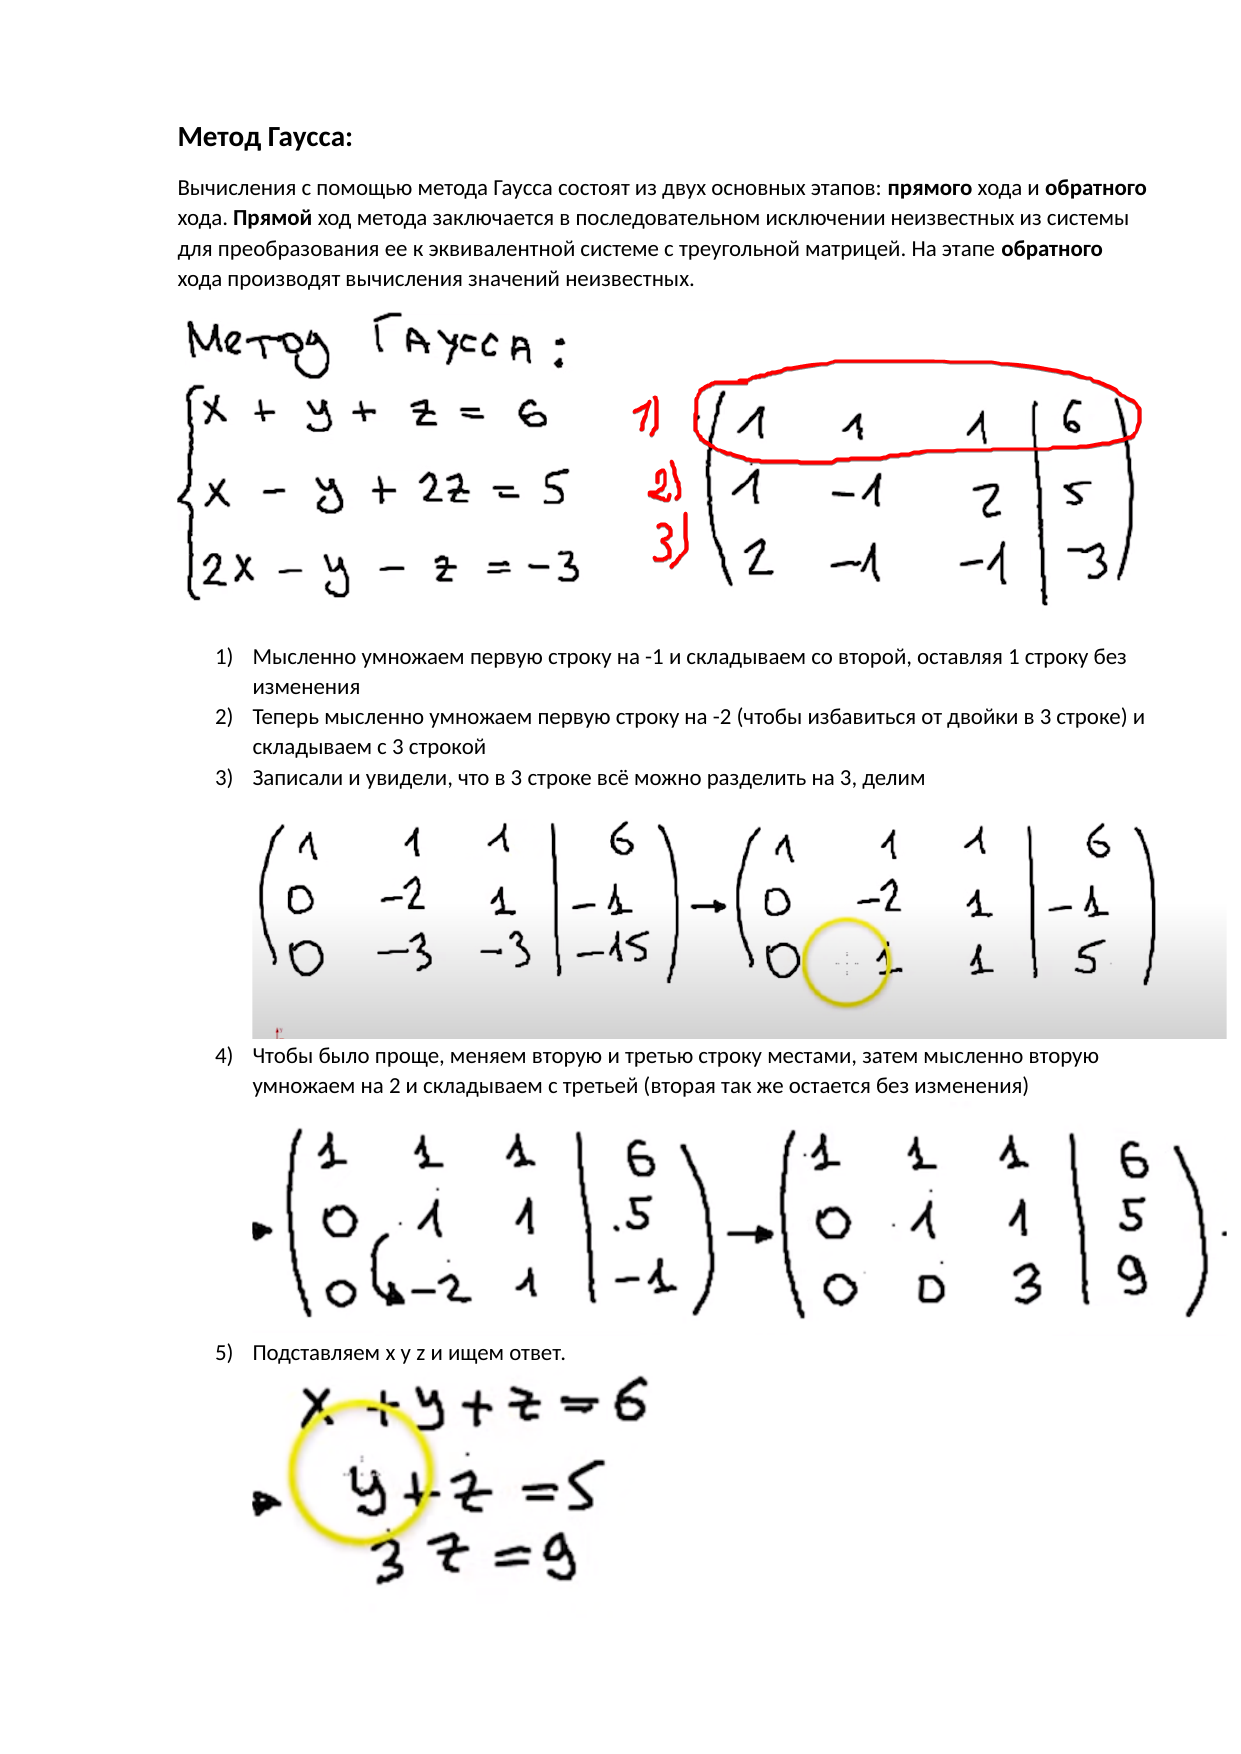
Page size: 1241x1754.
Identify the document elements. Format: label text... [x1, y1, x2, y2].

picture [252, 1367, 679, 1618]
picture [252, 1101, 1227, 1336]
text Метод Гаусса: [177, 118, 1152, 154]
picture [177, 310, 1152, 623]
list Подставляем x y z и ищем ответ. [215, 1338, 1152, 1366]
list Мысленно умножаем первую строку на -1 и складываем со второй, оставляя 1 строку без изменения [215, 642, 1152, 700]
list Теперь мысленно умножаем первую строку на -2 (чтобы избавиться от двойки в 3 строке) и складываем с 3 строкой [215, 702, 1152, 760]
picture [252, 792, 1227, 1039]
text Вычисления с помощью метода Гаусса состоят из двух основных этапов: прямого хода и обратного хода. Прямой ход метода заключается в последовательном исключении неизвестных из системы для преобразования ее к эквивалентной системе с треугольной матрицей. На этапе обратного хода производят вычисления значений неизвестных. [177, 173, 1152, 292]
